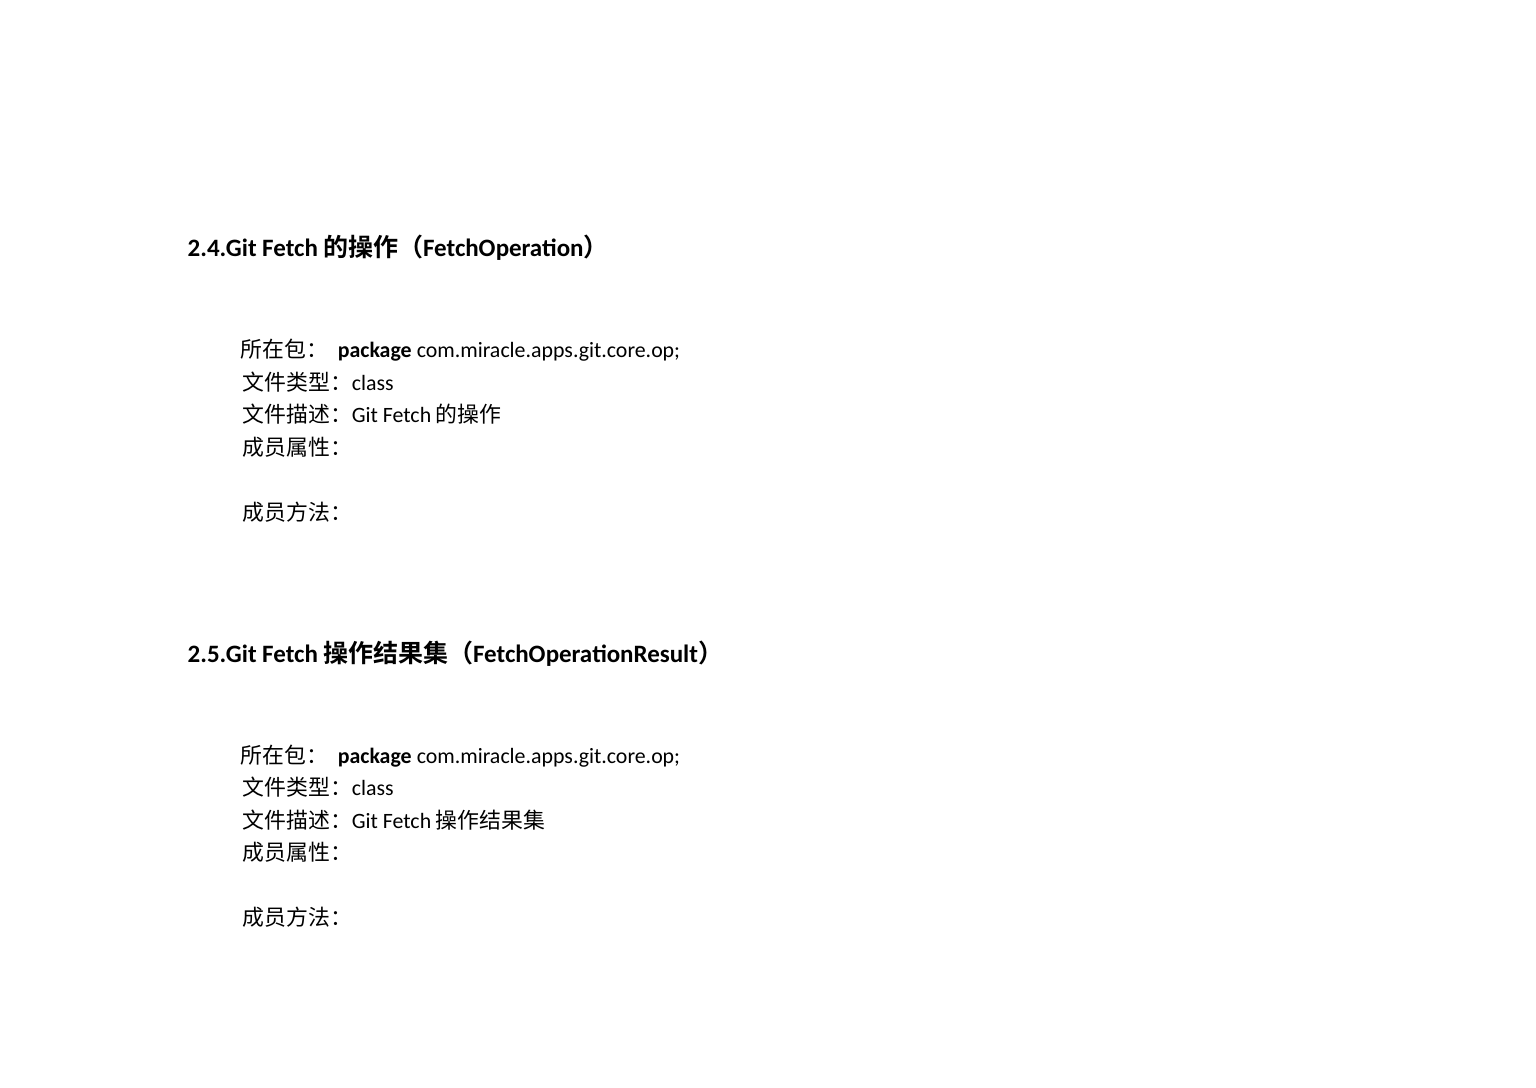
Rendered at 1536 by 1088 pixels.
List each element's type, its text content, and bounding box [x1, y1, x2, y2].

subtitle 2.5.Git Fetch操作结果集（FetchOperationResult） [187, 619, 1348, 684]
text 成员方法： [187, 494, 1348, 527]
subtitle 2.4.Git Fetch的操作（FetchOperation） [187, 213, 1348, 278]
text 文件类型：class [187, 770, 1348, 802]
text 成员方法： [187, 900, 1348, 932]
text 成员属性： [187, 429, 1348, 462]
text 文件描述：Git Fetch的操作 [187, 397, 1348, 429]
text 所在包： package com.miracle.apps.git.core.op; [187, 737, 1348, 770]
text 成员属性： [187, 835, 1348, 867]
text 文件描述：Git Fetch操作结果集 [187, 802, 1348, 835]
text 文件类型：class [187, 364, 1348, 397]
text 所在包： package com.miracle.apps.git.core.op; [187, 332, 1348, 364]
